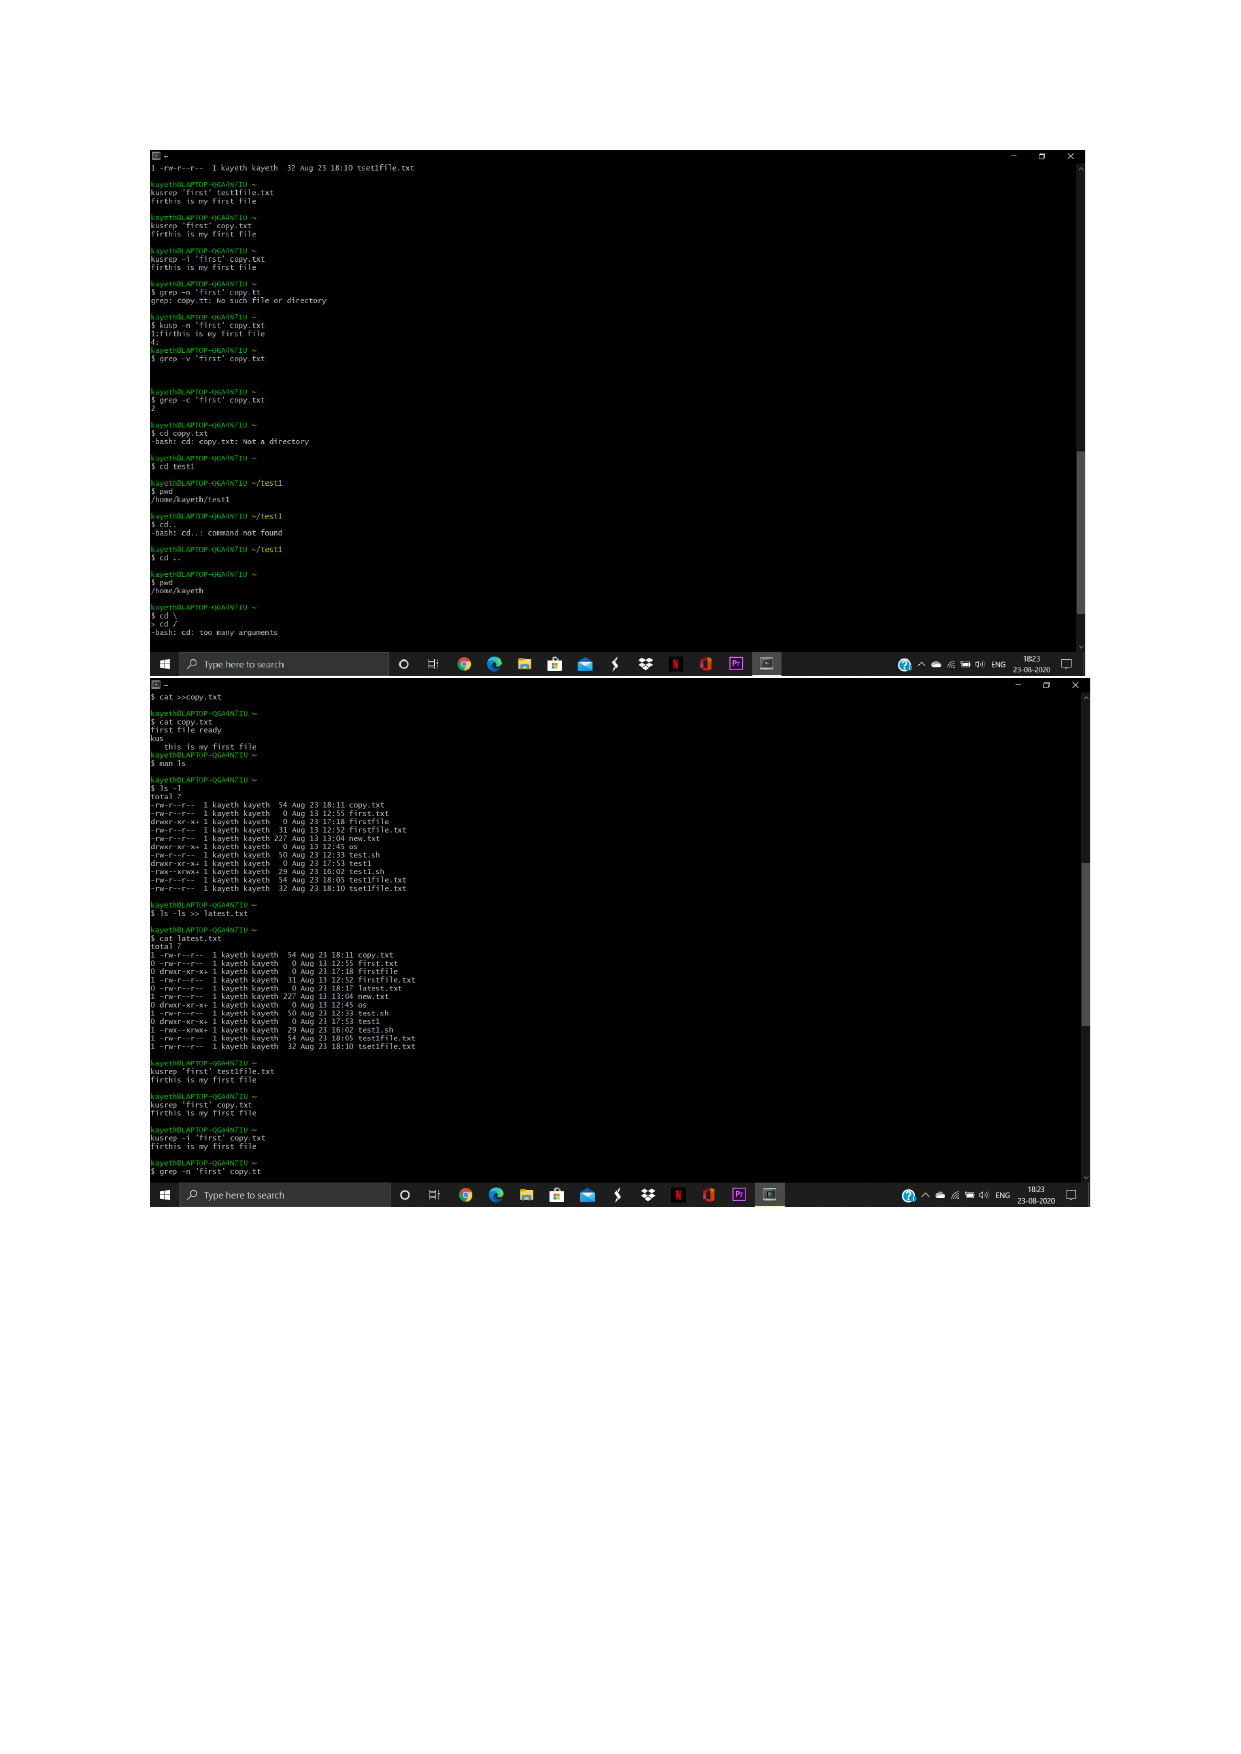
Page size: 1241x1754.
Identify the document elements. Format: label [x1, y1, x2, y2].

picture [150, 678, 1091, 1207]
picture [150, 150, 1085, 676]
